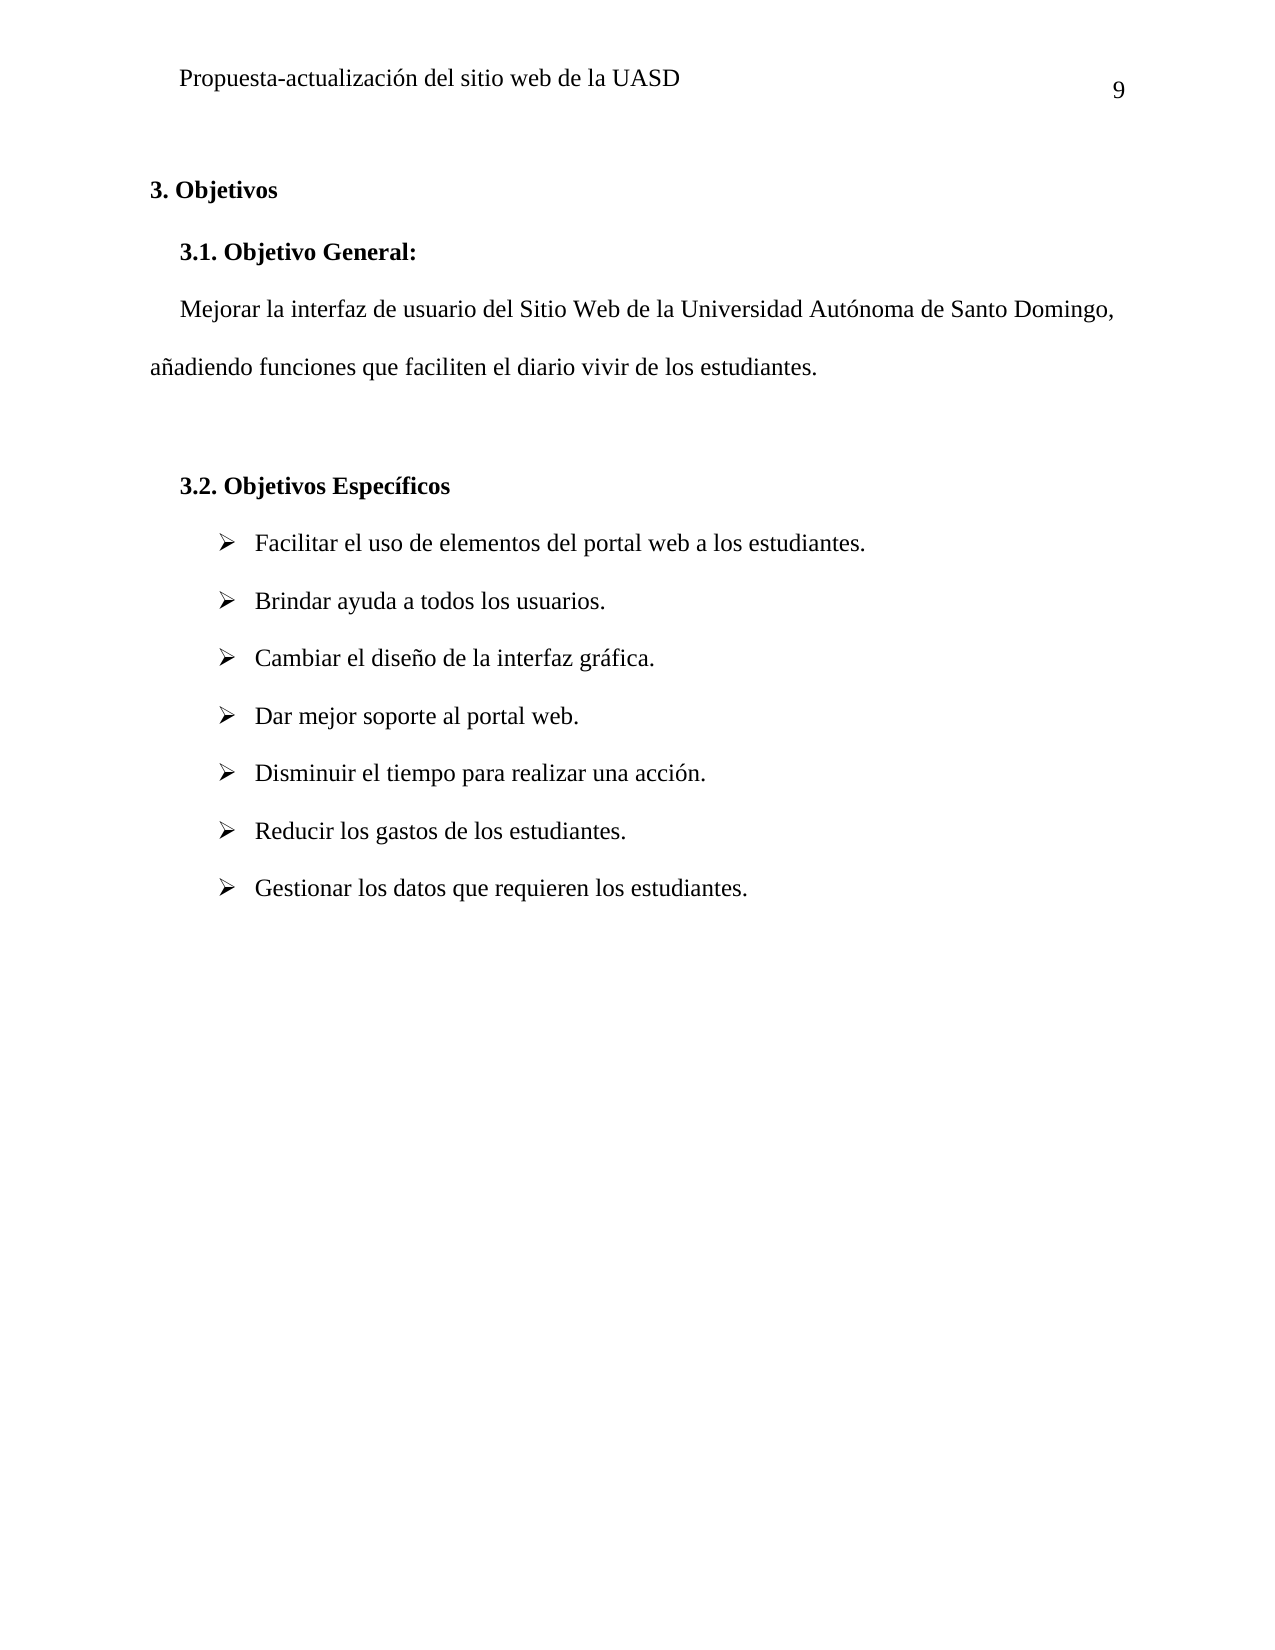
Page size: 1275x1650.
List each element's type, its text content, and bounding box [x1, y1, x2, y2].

subtitle 3.1. Objetivo General: [150, 237, 1125, 265]
list Dar mejor soporte al portal web. [217, 701, 1125, 729]
list Cambiar el diseño de la interfaz gráfica. [217, 643, 1125, 672]
subtitle 3. Objetivos [150, 175, 1125, 204]
list Reducir los gastos de los estudiantes. [217, 816, 1125, 844]
list Disminuir el tiempo para realizar una acción. [217, 758, 1125, 787]
text Mejorar la interfaz de usuario del Sitio Web de la Universidad Autónoma de Santo Domingo, añadiendo funciones que faciliten el diario vivir de los estudiantes. [150, 294, 1125, 380]
list Facilitar el uso de elementos del portal web a los estudiantes. [217, 528, 1125, 557]
list Brindar ayuda a todos los usuarios. [217, 586, 1125, 614]
subtitle 3.2. Objetivos Específicos [150, 471, 1125, 499]
list Gestionar los datos que requieren los estudiantes. [217, 873, 1125, 902]
